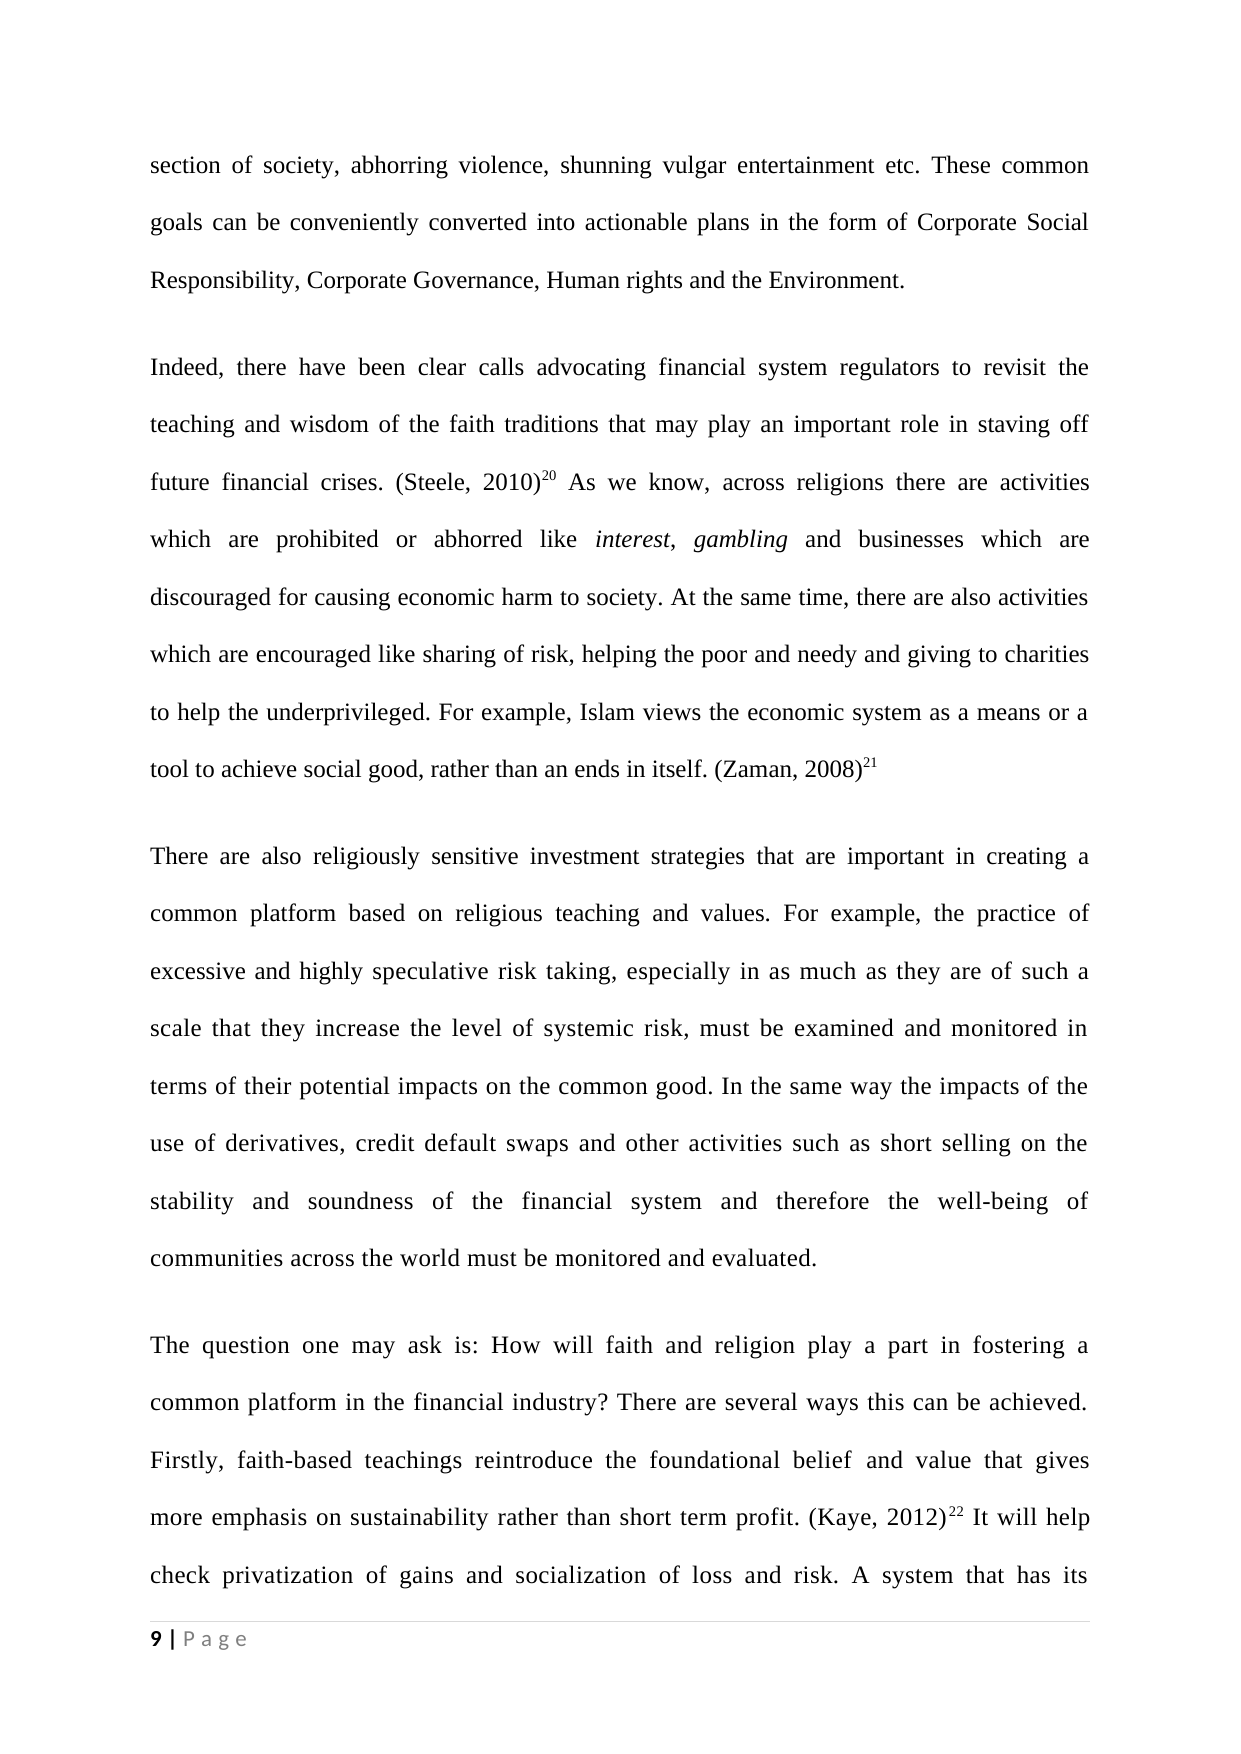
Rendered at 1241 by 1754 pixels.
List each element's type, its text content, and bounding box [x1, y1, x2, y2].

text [150, 150, 1090, 294]
text Indeed, there have been clear calls advocating financial system regulators to revisit the teaching and wisdom of the faith traditions that may play an important role in staving off future financial crises. (Steele, 2010) As we know, across religions there are activities which are prohibited or abhorred like interest, gambling and businesses which are discouraged for causing economic harm to society. At the same time, there are also activities which are encouraged like sharing of risk, helping the poor and needy and giving to charities to help the underprivileged. For example, Islam views the economic system as a means or a tool to achieve social good, rather than an ends in itself. (Zaman, 2008) [150, 352, 1090, 783]
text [150, 1330, 1090, 1589]
text There are also religiously sensitive investment strategies that are important in creating a common platform based on religious teaching and values. For example, the practice of excessive and highly speculative risk taking, especially in as much as they are of such a scale that they increase the level of systemic risk, must be examined and monitored in terms of their potential impacts on the common good. In the same way the impacts of the use of derivatives, credit default swaps and other activities such as short selling on the stability and soundness of the financial system and therefore the well-being of communities across the world must be monitored and evaluated. [150, 841, 1090, 1272]
